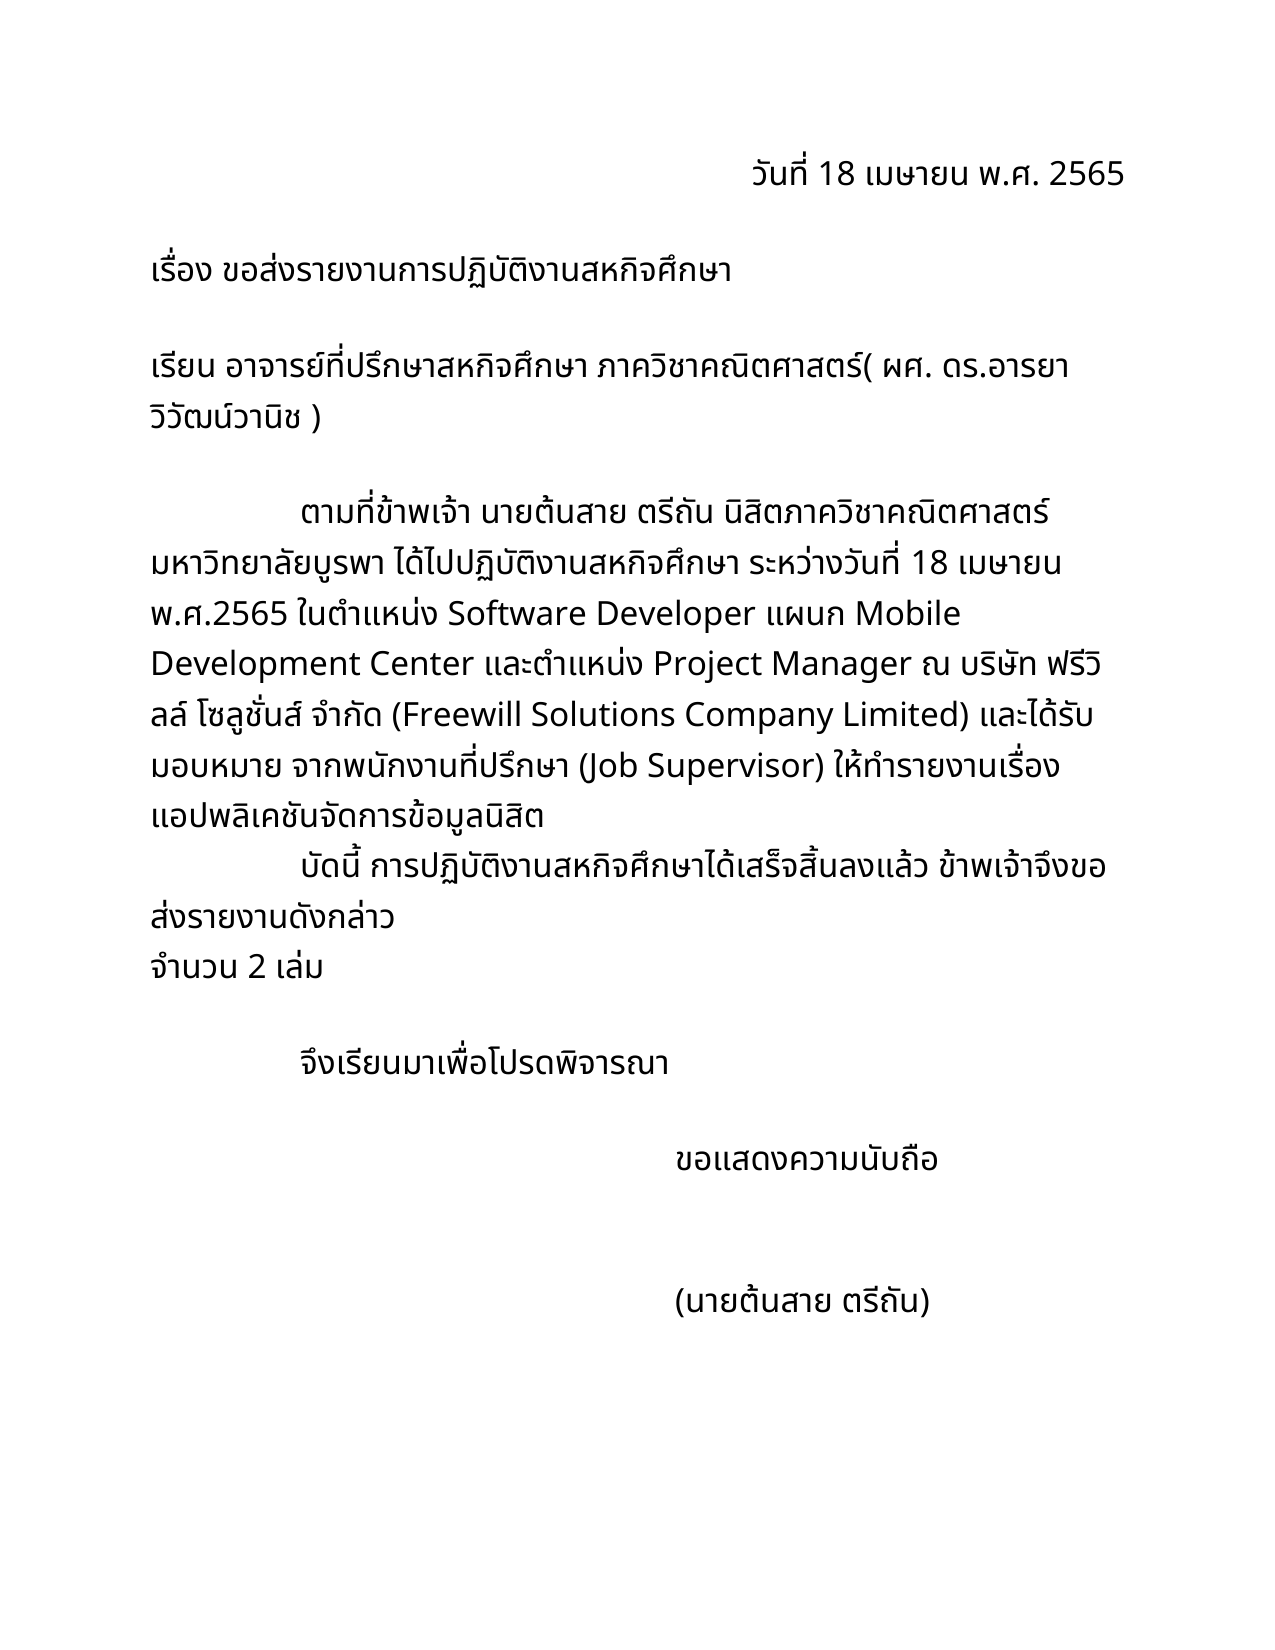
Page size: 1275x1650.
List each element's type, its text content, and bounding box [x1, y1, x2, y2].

text เรื่อง ขอส่งรายงานการปฏิบัติงานสหกิจศึกษา [150, 246, 1125, 296]
text (นายต้นสาย ตรีถัน) [150, 1276, 1125, 1327]
text จึงเรียนมาเพื่อโปรดพิจารณา [150, 1039, 1125, 1090]
text จำนวน 2 เล่ม [150, 943, 1125, 994]
text บัดนี้ การปฏิบัติงานสหกิจศึกษาได้เสร็จสิ้นลงแล้ว ข้าพเจ้าจึงขอส่งรายงานดังกล่าว [150, 842, 1125, 943]
text วันที่ 18 เมษายน พ.ศ. 2565 [150, 150, 1125, 201]
text เรียน อาจารย์ที่ปรึกษาสหกิจศึกษา ภาควิชาคณิตศาสตร์( ผศ. ดร.อารยา วิวัฒน์วานิช ) [150, 342, 1125, 443]
text ตามที่ข้าพเจ้า นายต้นสาย ตรีถัน นิสิตภาควิชาคณิตศาสตร์ มหาวิทยาลัยบูรพา ได้ไปปฏิบัติงานสหกิจศึกษา ระหว่างวันที่ 18 เมษายน พ.ศ.2565 ในตำแหน่ง Software Developer แผนก Mobile Development Center และตำแหน่ง Project Manager ณ บริษัท ฟรีวิลล์ โซลูชั่นส์ จำกัด (Freewill Solutions Company Limited) และได้รับมอบหมาย จากพนักงานที่ปรึกษา (Job Supervisor) ให้ทำรายงานเรื่อง แอปพลิเคชันจัดการข้อมูลนิสิต [150, 488, 1125, 842]
text ขอแสดงความนับถือ [150, 1135, 1125, 1186]
